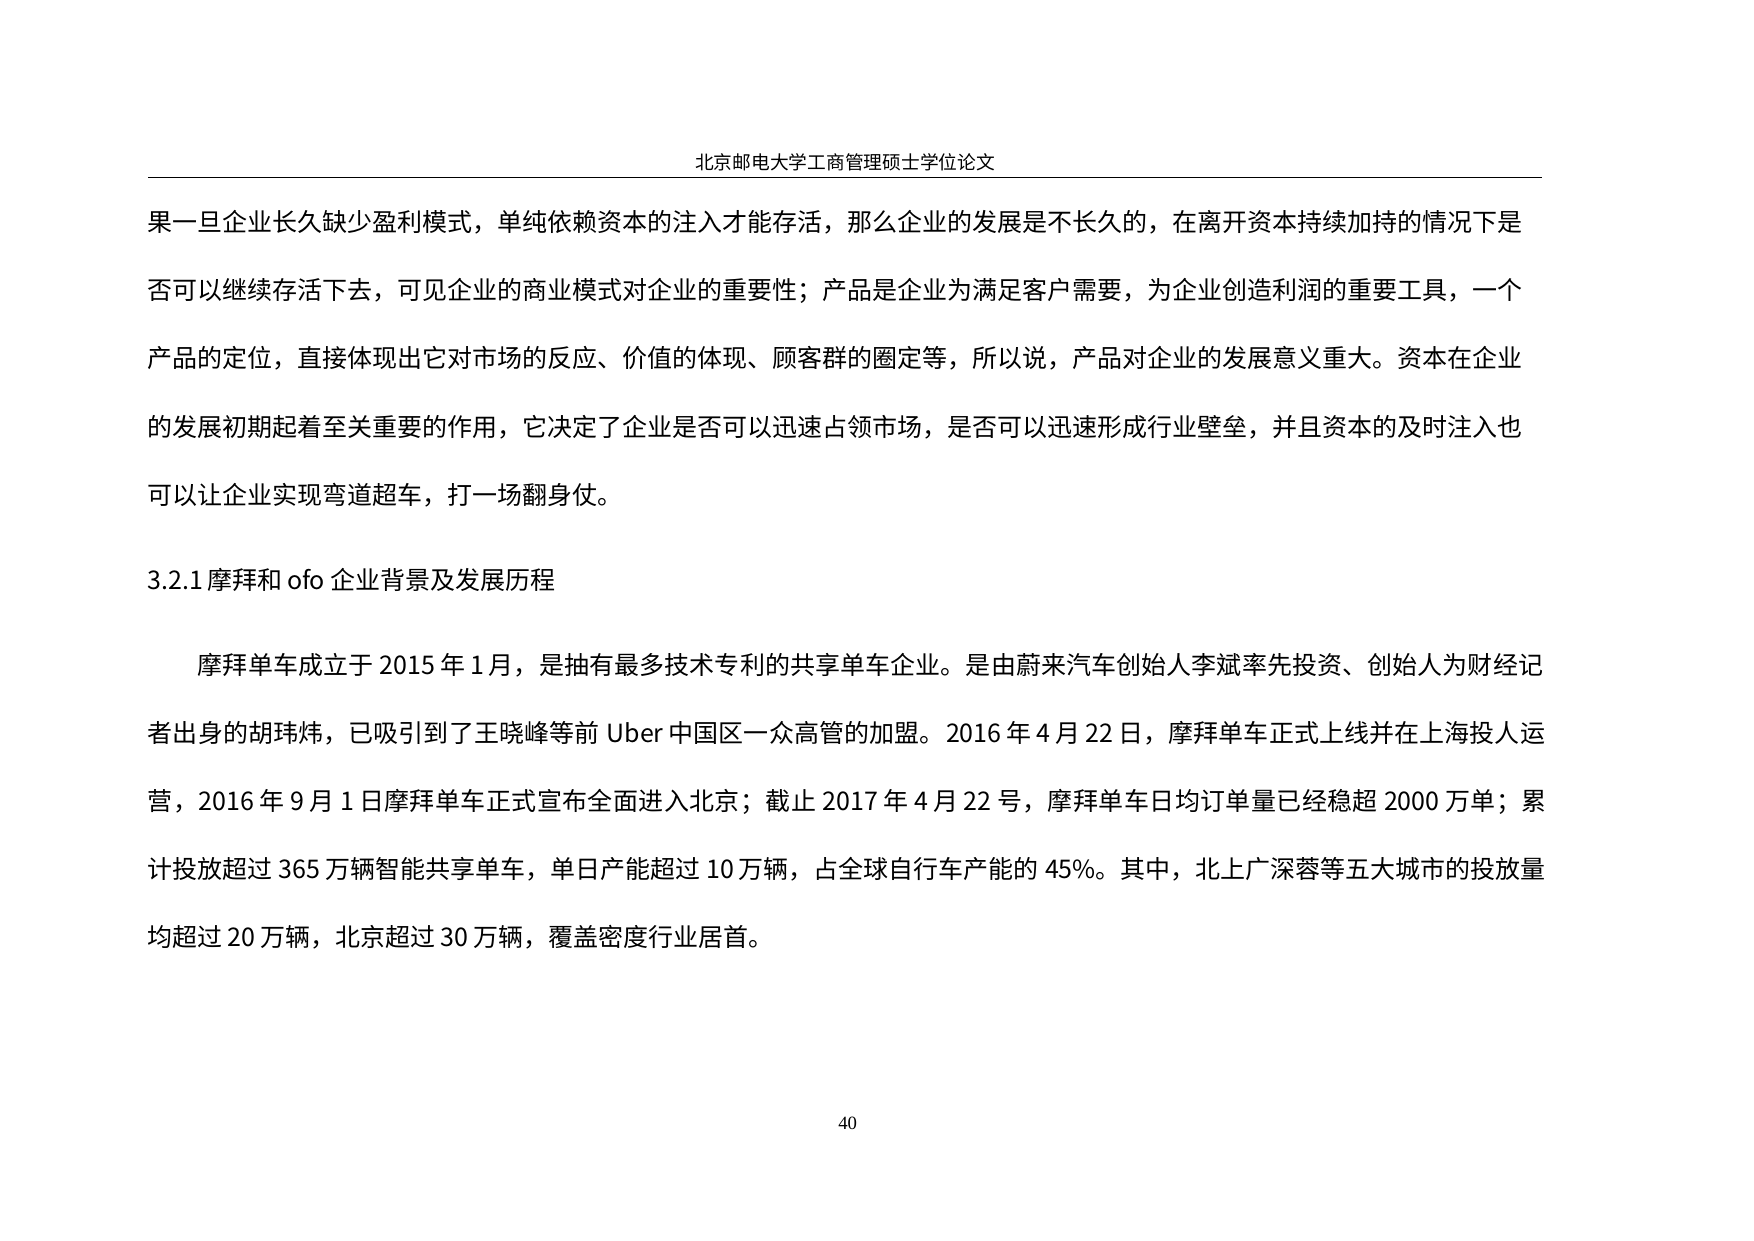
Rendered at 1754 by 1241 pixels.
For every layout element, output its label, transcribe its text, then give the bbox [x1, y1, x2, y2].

subtitle 摩拜和ofo企业背景及发展历程 [148, 544, 1547, 612]
text 摩拜单车成立于2015年1月，是抽有最多技术专利的共享单车企业。是由蔚来汽车创始人李斌率先投资、创始人为财经记者出身的胡玮炜，已吸引到了王晓峰等前Uber中国区一众高管的加盟。2016年4月22日，摩拜单车正式上线并在上海投人运营，2016年9月1日摩拜单车正式宣布全面进入北京；截止2017年4月22号，摩拜单车日均订单量已经稳超2000万单；累计投放超过365万辆智能共享单车，单日产能超过10万辆，占全球自行车产能的45%。其中，北上广深蓉等五大城市的投放量均超过20万辆，北京超过30万辆，覆盖密度行业居首。 [148, 629, 1547, 970]
